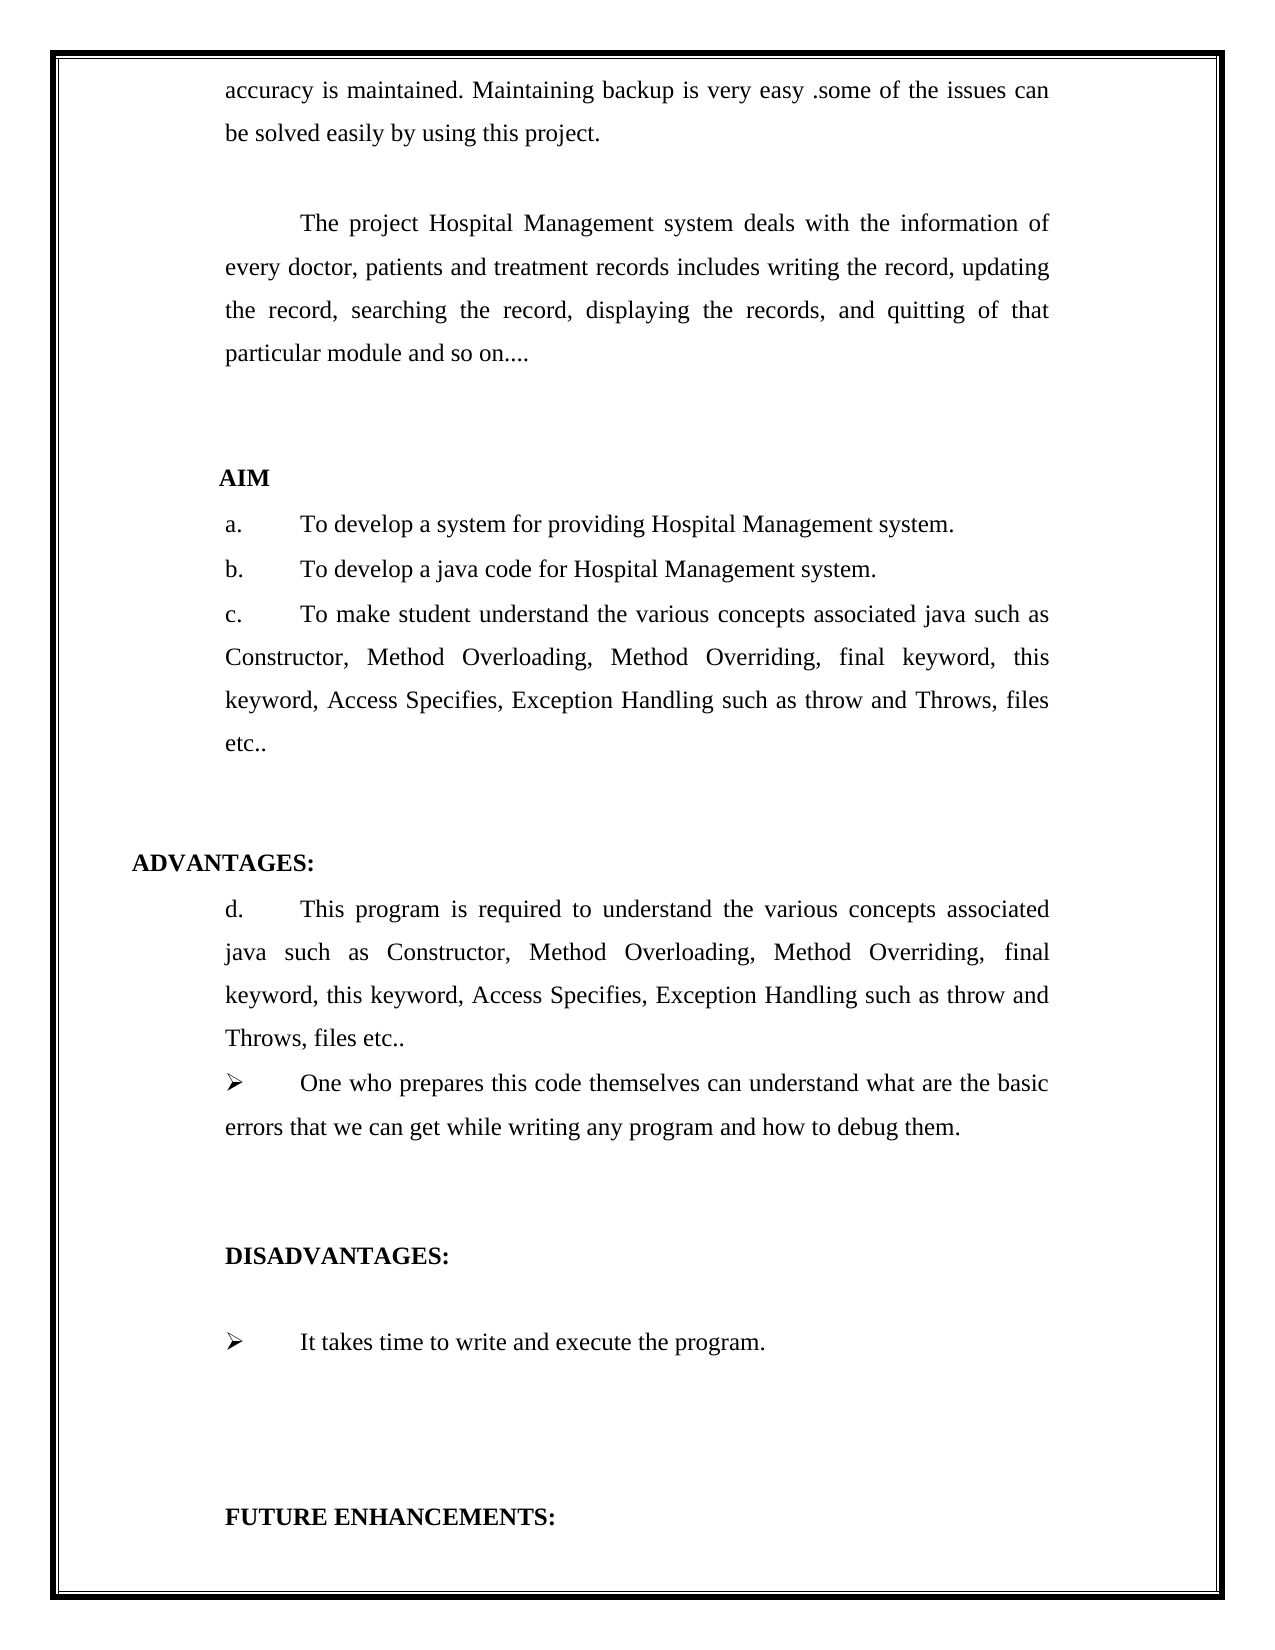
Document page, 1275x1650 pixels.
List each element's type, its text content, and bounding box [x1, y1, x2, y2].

list To develop a java code for Hospital Management system. [225, 554, 1050, 583]
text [225, 75, 1050, 147]
text FUTURE ENHANCEMENTS: [225, 1502, 1050, 1531]
list It takes time to write and execute the program. [225, 1327, 1050, 1356]
text The project Hospital Management system deals with the information of every doctor, patients and treatment records includes writing the record, updating the record, searching the record, displaying the records, and quitting of that particular module and so on.... [225, 208, 1050, 367]
list DISADVANTAGES: [225, 1241, 1050, 1270]
list To develop a system for providing Hospital Management system. [225, 509, 1050, 537]
list To make student understand the various concepts associated java such as Constructor, Method Overloading, Method Overriding, final keyword, this keyword, Access Specifies, Exception Handling such as throw and Throws, files etc.. [225, 599, 1050, 757]
text ADVANTAGES: [75, 848, 1050, 877]
text AIM [75, 463, 1050, 492]
list One who prepares this code themselves can understand what are the basic errors that we can get while writing any program and how to debug them. [225, 1068, 1050, 1140]
list This program is required to understand the various concepts associated java such as Constructor, Method Overloading, Method Overriding, final keyword, this keyword, Access Specifies, Exception Handling such as throw and Throws, files etc.. [225, 894, 1050, 1052]
